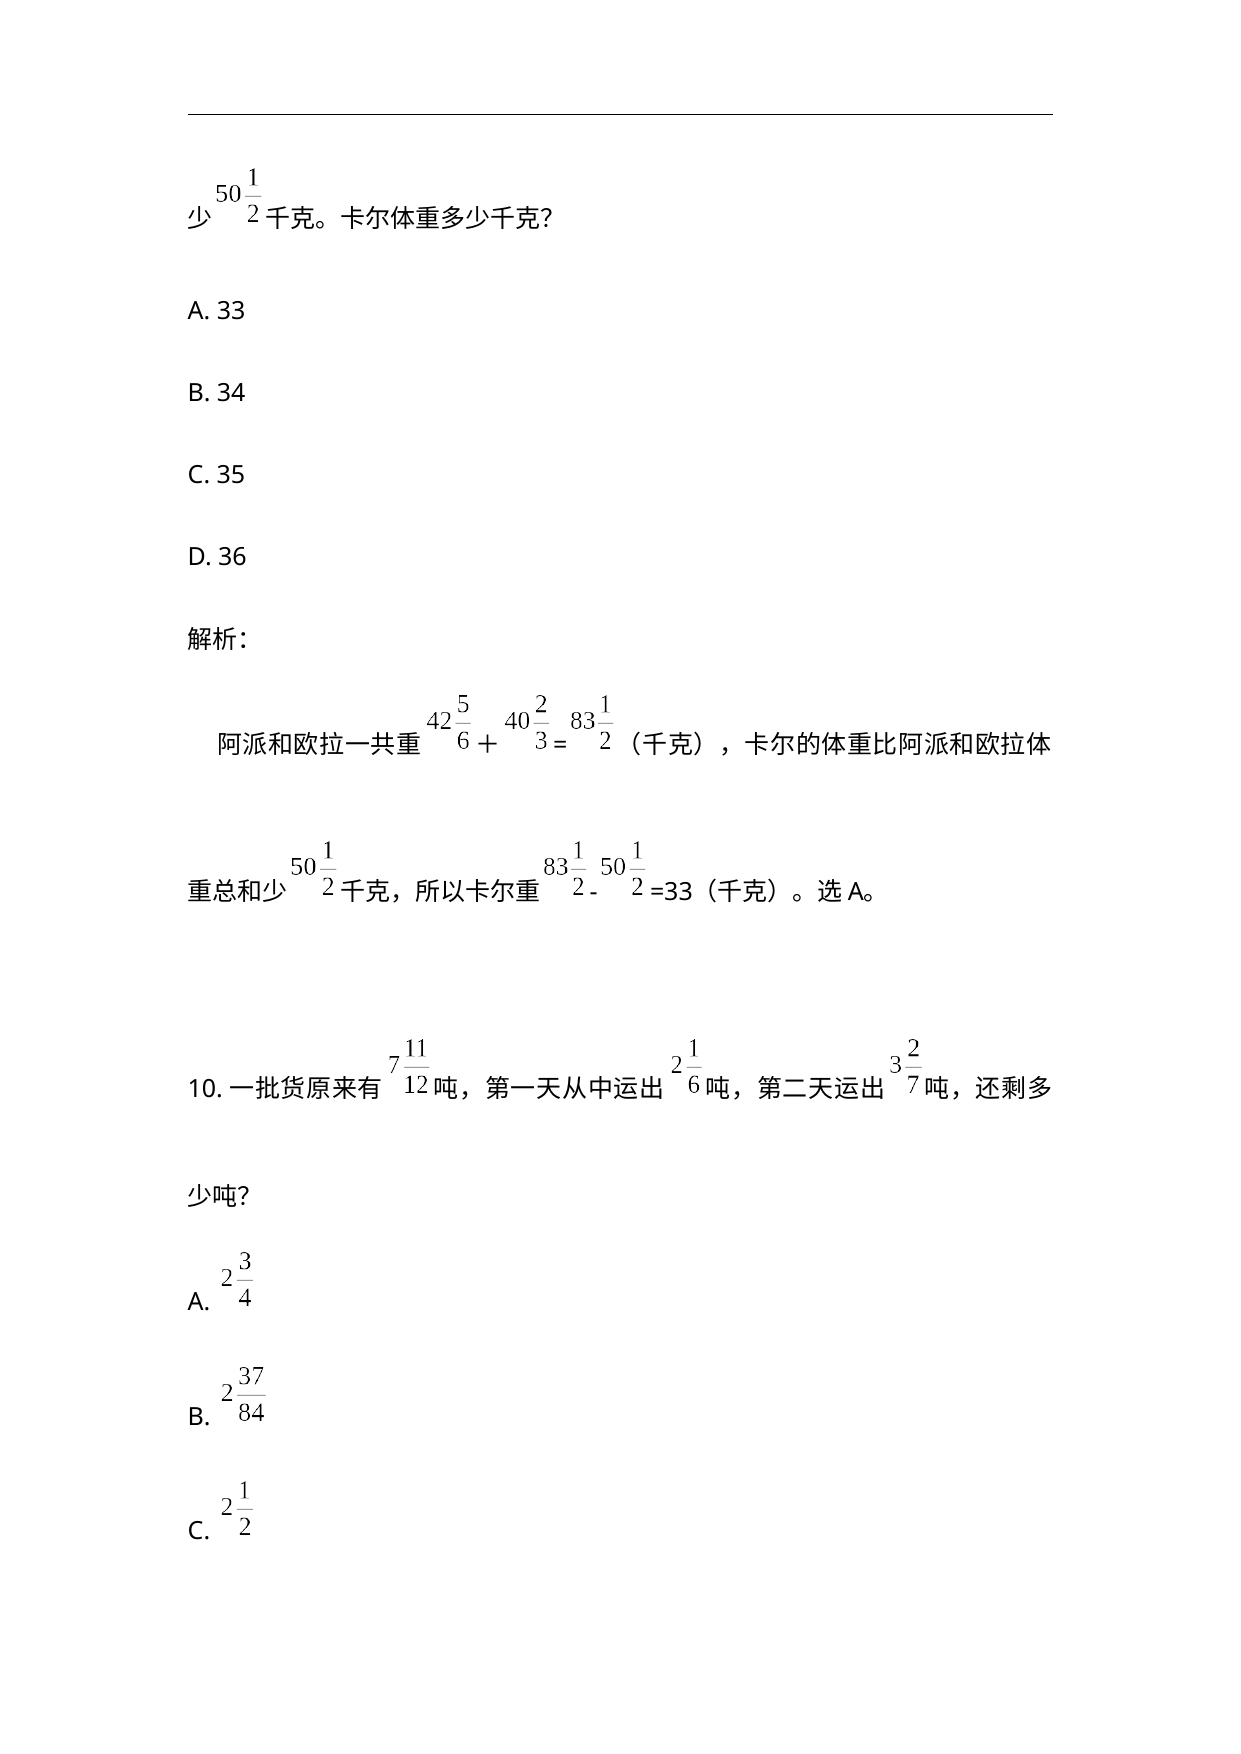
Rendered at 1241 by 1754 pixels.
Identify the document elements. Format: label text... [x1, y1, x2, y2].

text 阿派和欧拉一共重＋=（千克），卡尔的体重比阿派和欧拉体重总和少千克，所以卡尔重-=33（千克）。选A。 [187, 689, 1053, 932]
text D. 36 [187, 523, 1053, 588]
text A. [187, 1246, 1053, 1343]
text B. 34 [187, 359, 1053, 424]
list 一批货原来有吨，第一天从中运出吨，第二天运出吨，还剩多少吨？ [187, 1032, 1053, 1227]
text B. [187, 1360, 1053, 1458]
text 解析： [187, 606, 1053, 671]
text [187, 162, 1053, 259]
text C. 35 [187, 442, 1053, 507]
text C. [187, 1474, 1053, 1572]
text A. 33 [187, 278, 1053, 343]
